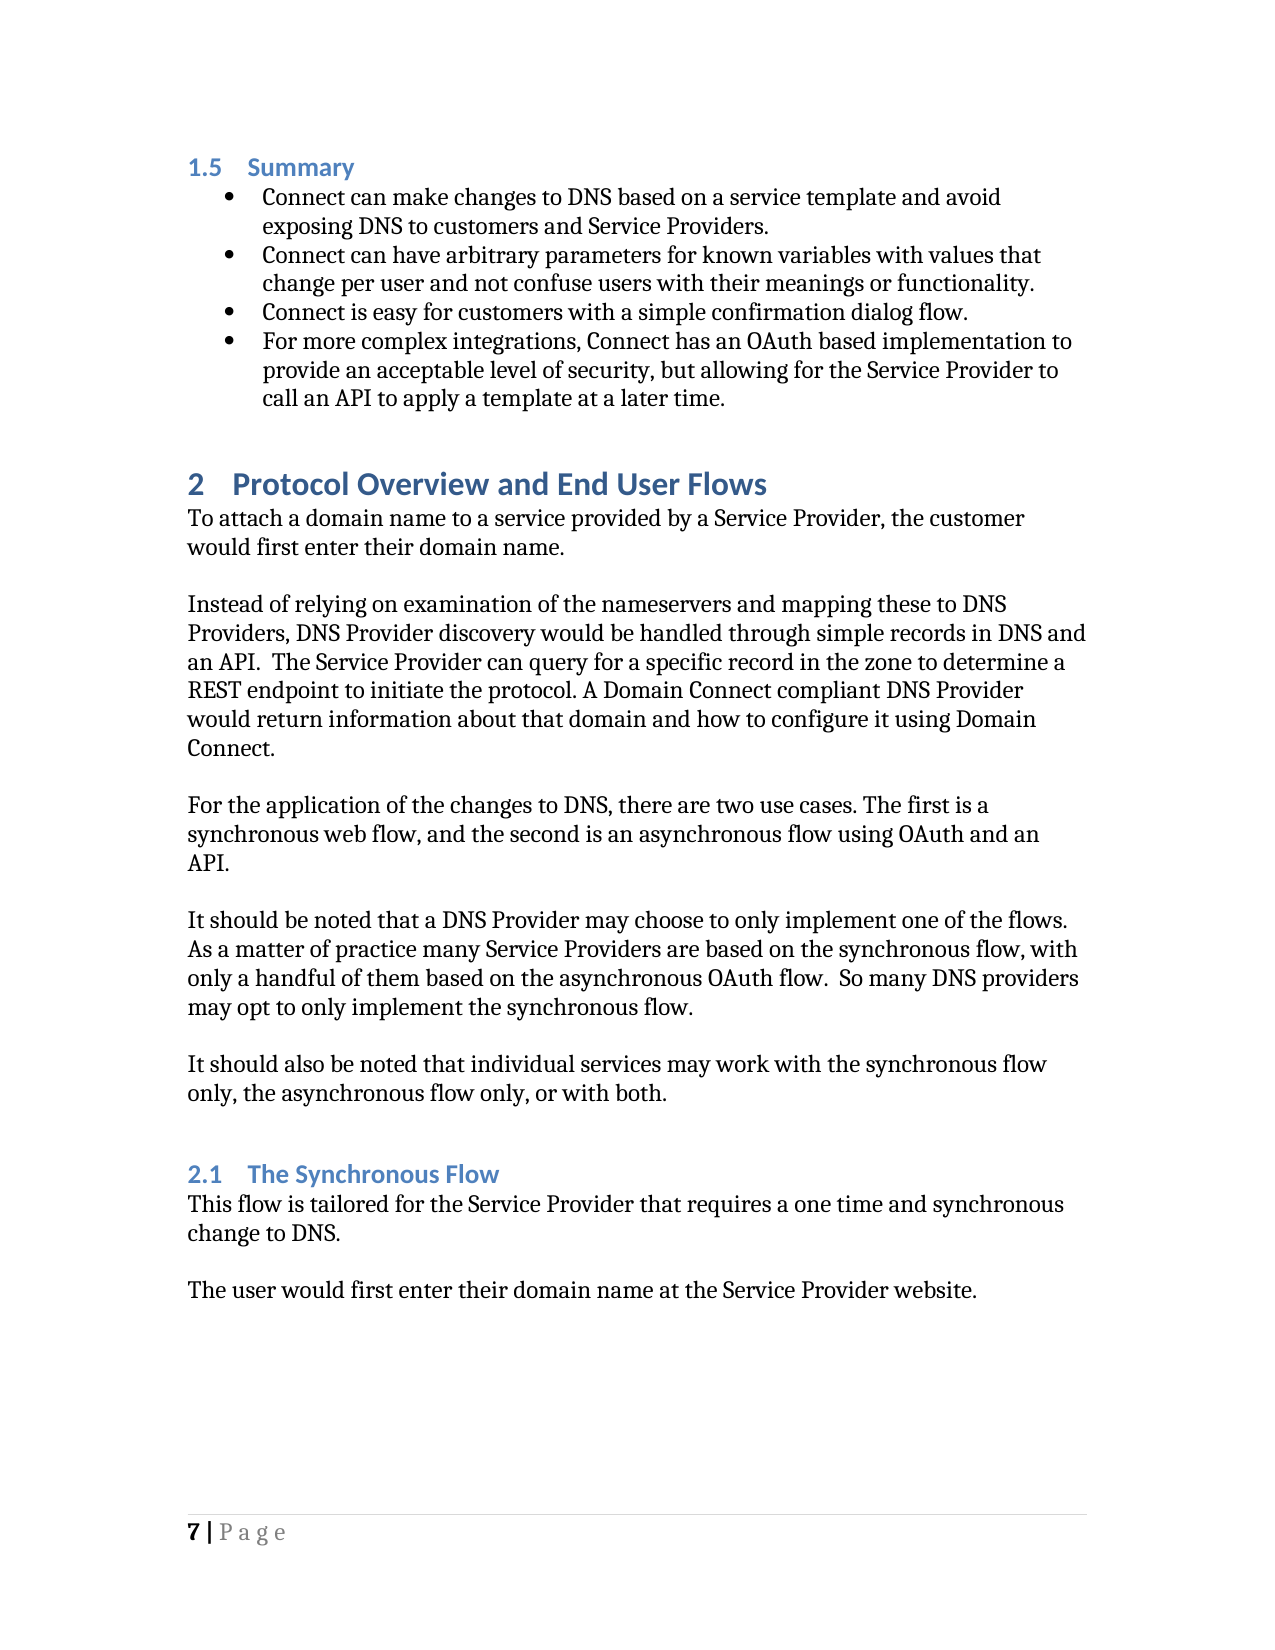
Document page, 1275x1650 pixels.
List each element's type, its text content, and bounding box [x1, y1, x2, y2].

list Connect can have arbitrary parameters for known variables with values that change per user and not confuse users with their meanings or functionality. [225, 241, 1087, 298]
list For more complex integrations, Connect has an OAuth based implementation to provide an acceptable level of security, but allowing for the Service Provider to call an API to apply a template at a later time. [225, 327, 1087, 413]
subtitle Summary [187, 150, 1087, 183]
list Connect can make changes to DNS based on a service template and avoid exposing DNS to customers and Service Providers. [225, 183, 1087, 241]
text For the application of the changes to DNS, there are two use cases. The first is a synchronous web flow, and the second is an asynchronous flow using OAuth and an API. [187, 791, 1087, 877]
text It should be noted that a DNS Provider may choose to only implement one of the flows. As a matter of practice many Service Providers are based on the synchronous flow, with only a handful of them based on the asynchronous OAuth flow. So many DNS providers may opt to only implement the synchronous flow. [187, 906, 1087, 1021]
text Instead of relying on examination of the nameservers and mapping these to DNS Providers, DNS Provider discovery would be handled through simple records in DNS and an API. The Service Provider can query for a specific record in the zone to determine a REST endpoint to initiate the protocol. A Domain Connect compliant DNS Provider would return information about that domain and how to configure it using Domain Connect. [187, 590, 1087, 762]
subtitle The Synchronous Flow [187, 1157, 1087, 1190]
text This flow is tailored for the Service Provider that requires a one time and synchronous change to DNS. [187, 1190, 1087, 1248]
text The user would first enter their domain name at the Service Provider website. [187, 1276, 1087, 1305]
text To attach a domain name to a service provided by a Service Provider, the customer would first enter their domain name. [187, 504, 1087, 561]
subtitle Protocol Overview and End User Flows [187, 463, 1087, 504]
text It should also be noted that individual services may work with the synchronous flow only, the asynchronous flow only, or with both. [187, 1050, 1087, 1107]
list Connect is easy for customers with a simple confirmation dialog flow. [225, 298, 1087, 327]
